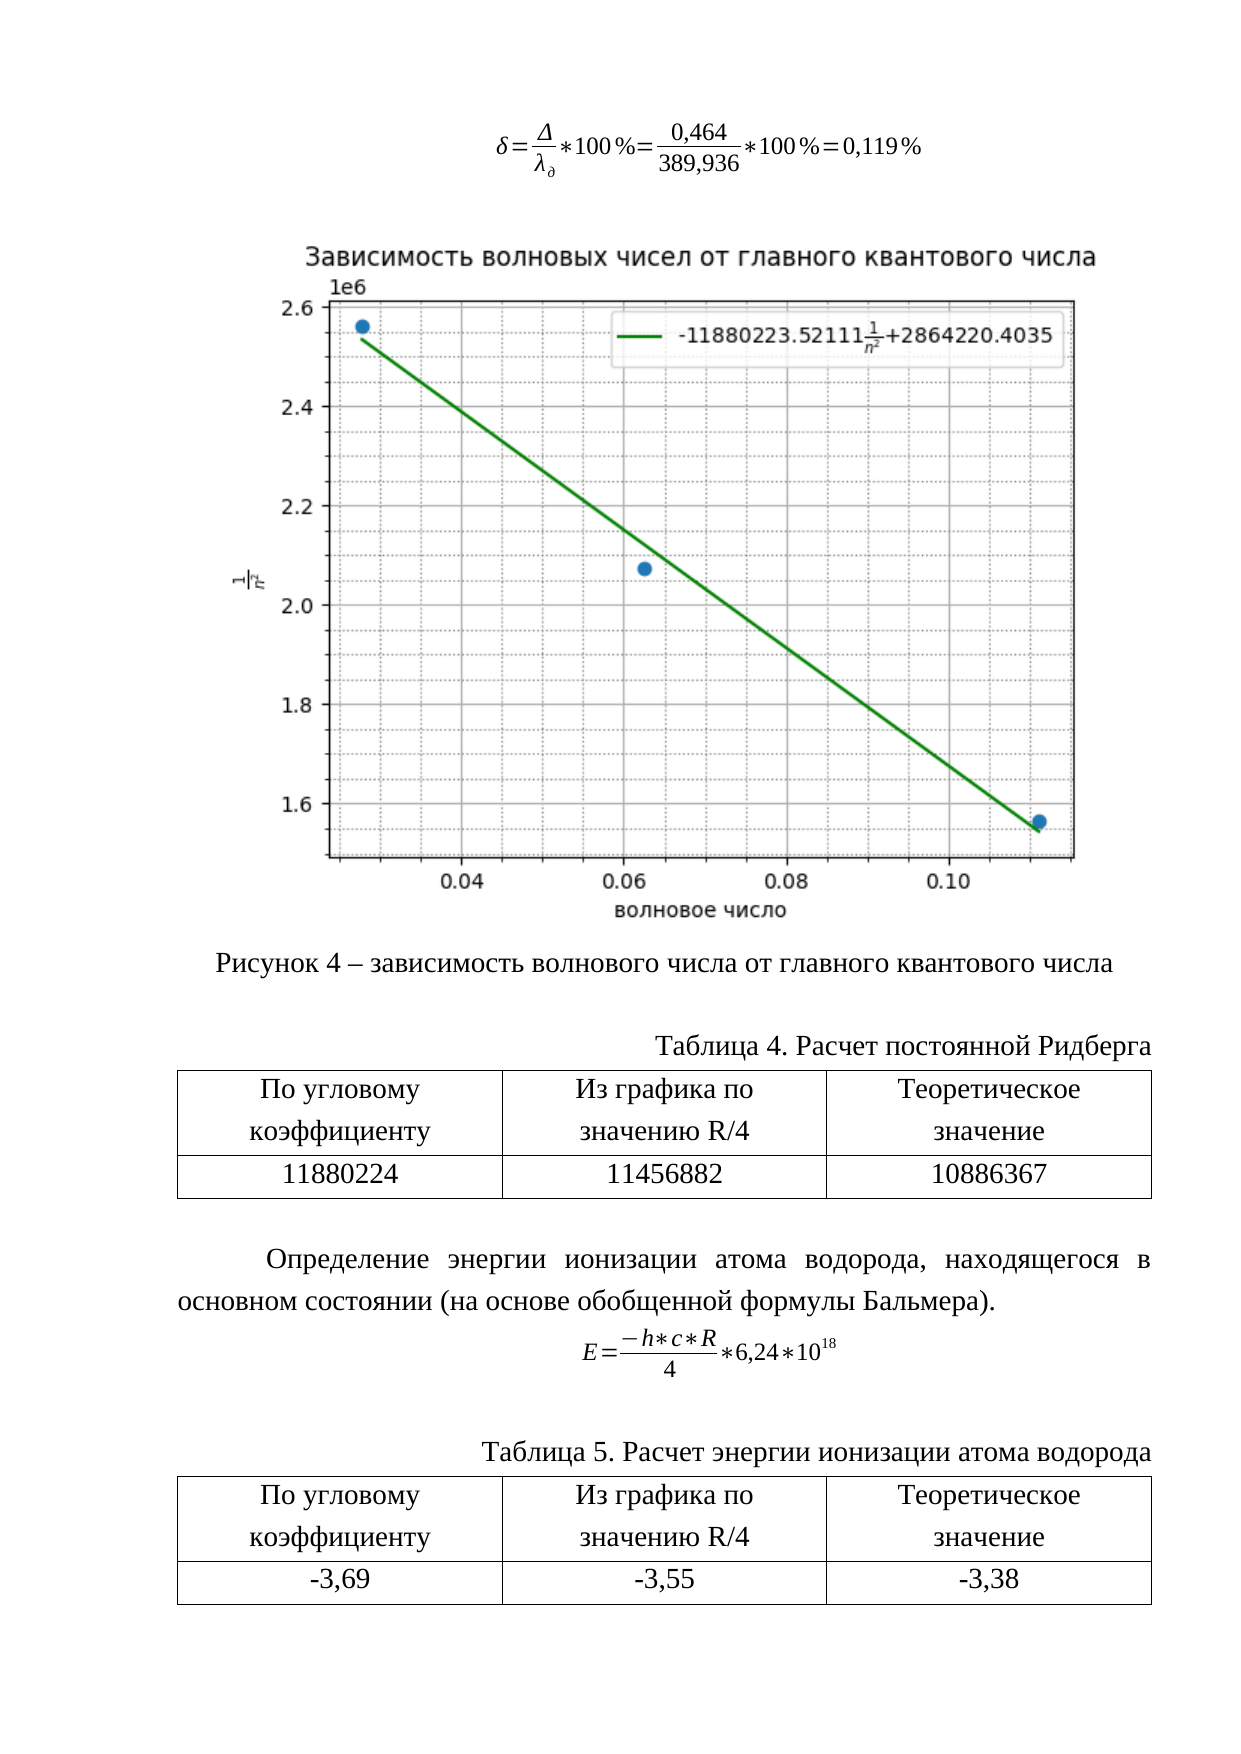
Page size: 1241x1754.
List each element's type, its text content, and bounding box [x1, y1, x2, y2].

text Таблица 4. Расчет постоянной Ридберга [177, 1028, 1152, 1062]
table_cell 11880224 [178, 1156, 502, 1198]
text Таблица 5. Расчет энергии ионизации атома водорода [177, 1434, 1152, 1467]
table_header По угловому коэффициенту [178, 1477, 502, 1561]
text Рисунок 4 – зависимость волнового числа от главного квантового числа [177, 945, 1152, 978]
table_header Из графика по значению R/4 [503, 1071, 826, 1155]
text Определение энергии ионизации атома водорода, находящегося в основном состоянии (на основе обобщенной формулы Бальмера). [177, 1241, 1152, 1316]
table_cell -3,55 [503, 1562, 826, 1603]
table_cell 11456882 [503, 1156, 826, 1198]
picture [218, 231, 1111, 937]
table_header Из графика по значению R/4 [503, 1477, 826, 1561]
table_header Теоретическое значение [827, 1071, 1151, 1155]
table_cell -3,69 [178, 1562, 502, 1603]
table_cell -3,38 [827, 1562, 1151, 1603]
table_cell 10886367 [827, 1156, 1151, 1198]
table_header Теоретическое значение [827, 1477, 1151, 1561]
table_header По угловому коэффициенту [178, 1071, 502, 1155]
